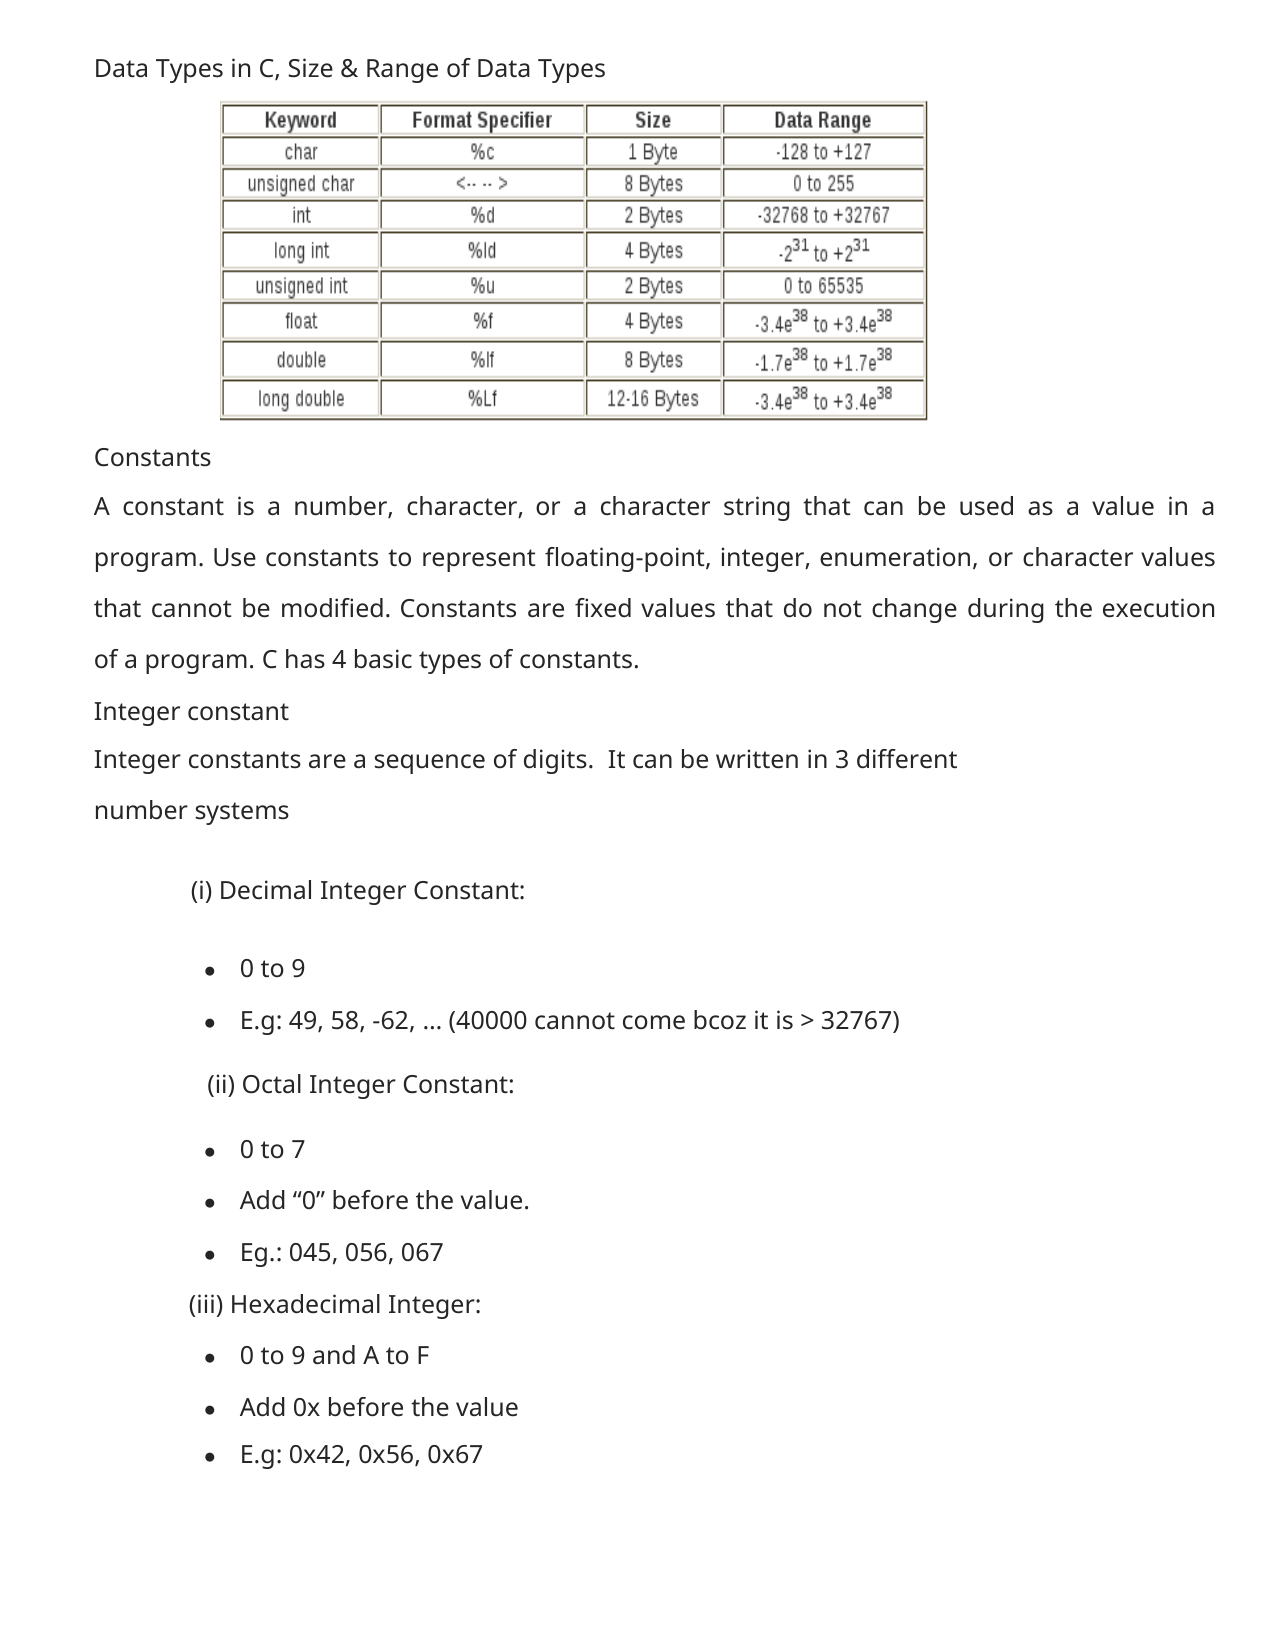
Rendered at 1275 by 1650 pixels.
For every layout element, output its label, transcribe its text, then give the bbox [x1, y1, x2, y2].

text (ii) Octal Integer Constant: [181, 1067, 540, 1101]
text ● Add “0” before the value. [203, 1183, 1223, 1217]
text Integer constant [94, 693, 316, 727]
text ● 0 to 7 [203, 1131, 1223, 1165]
text Data Types in C, Size & Range of Data Types [94, 50, 681, 84]
text (i) Decimal Integer Constant: [165, 873, 551, 907]
text Constants [94, 440, 231, 474]
text Integer constants are a sequence of digits. It can be written in 3 different number systems [94, 742, 998, 827]
picture [220, 99, 930, 424]
text ● E.g: 49, 58, -62, … (40000 cannot come bcoz it is > 32767) [203, 1003, 1223, 1037]
text ● E.g: 0x42, 0x56, 0x67 [203, 1441, 1223, 1470]
text ● 0 to 9 [203, 951, 1223, 985]
text ● Eg.: 045, 056, 067 [203, 1234, 1223, 1268]
text (iii) Hexadecimal Integer: [166, 1286, 504, 1321]
text ● Add 0x before the value [203, 1389, 1223, 1423]
text ● 0 to 9 and A to F [203, 1338, 1223, 1372]
text A constant is a number, character, or a character string that can be used as a value in a program. Use constants to represent floating-point, integer, enumeration, or character values that cannot be modified. Constants are fixed values that do not change during the execution of a program. C has 4 basic types of constants. [94, 488, 1216, 676]
